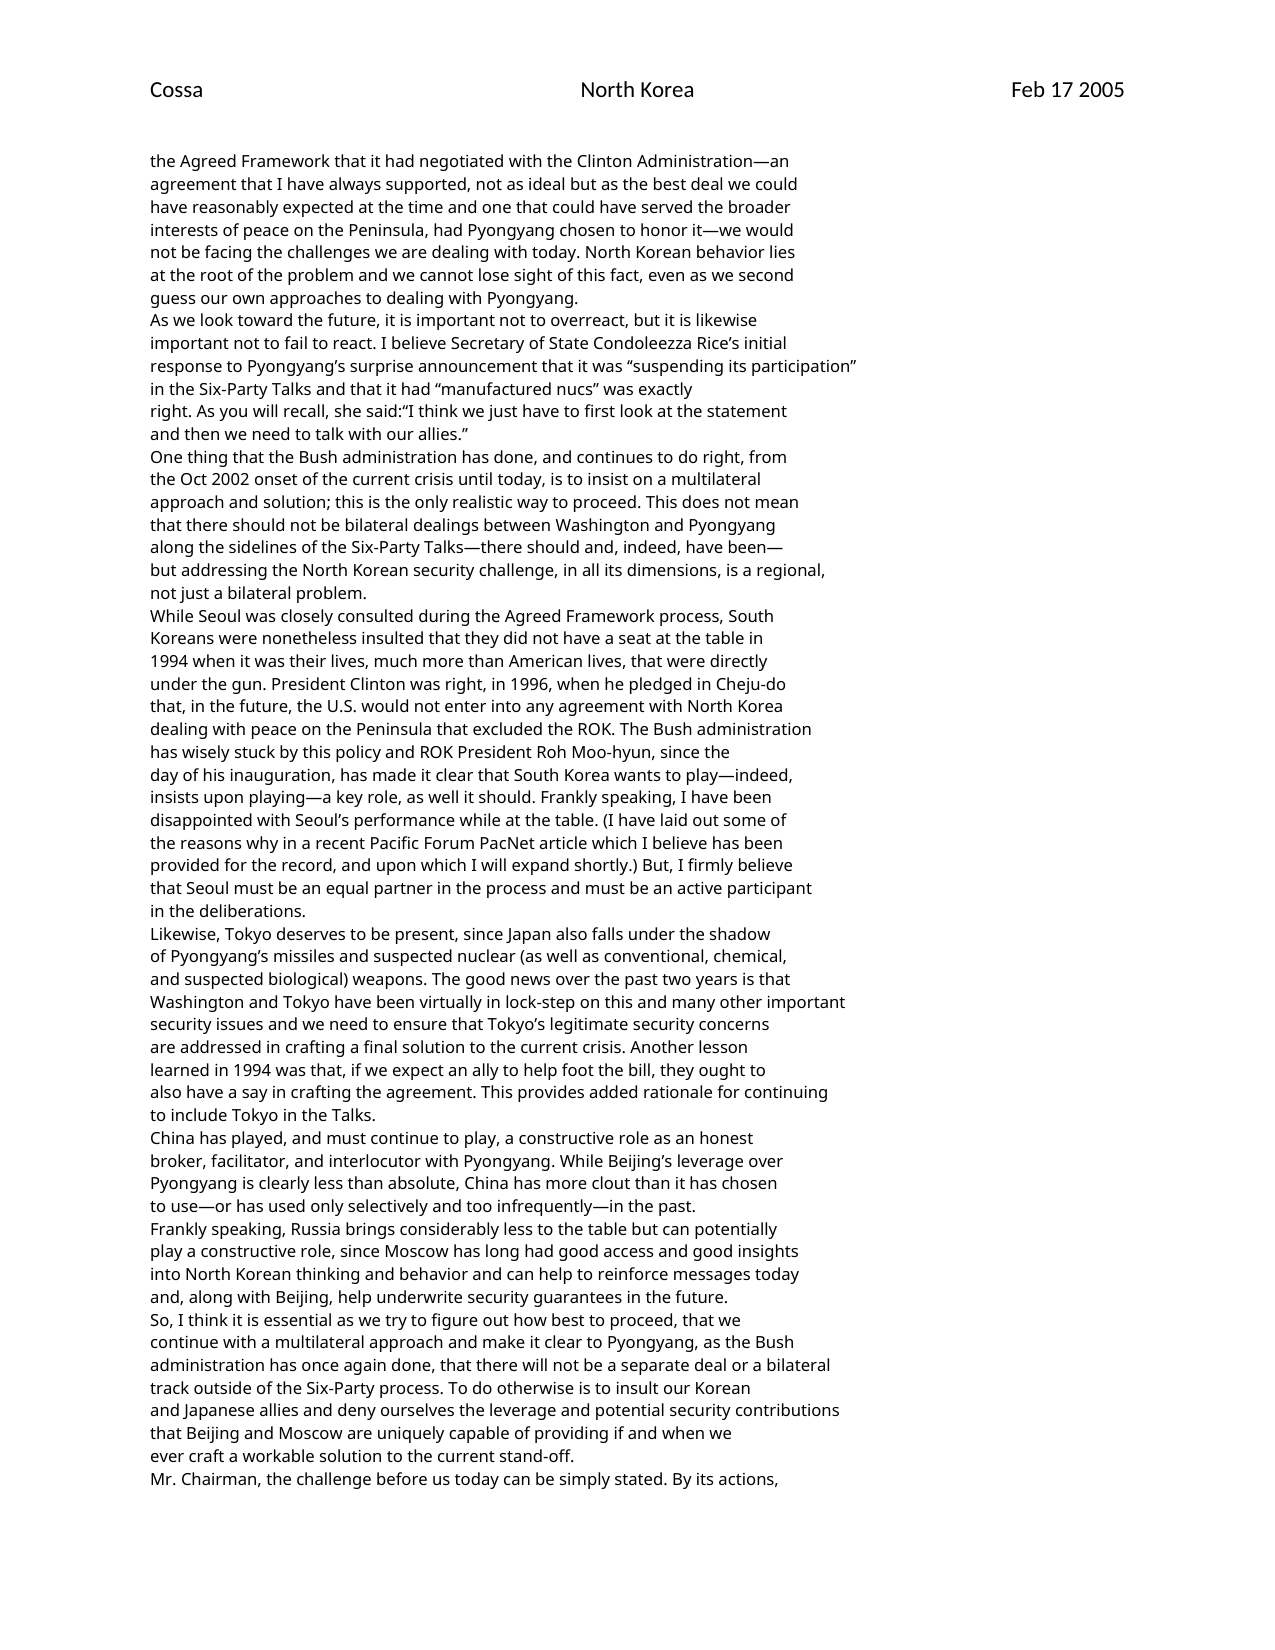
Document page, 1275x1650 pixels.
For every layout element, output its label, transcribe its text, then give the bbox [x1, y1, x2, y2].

text to use—or has used only selectively and too infrequently—in the past. [150, 1194, 1125, 1217]
text Pyongyang is clearly less than absolute, China has more clout than it has chosen [150, 1172, 1125, 1194]
text Mr. Chairman, the challenge before us today can be simply stated. By its actions, [150, 1467, 1125, 1490]
text that Beijing and Moscow are uniquely capable of providing if and when we [150, 1422, 1125, 1444]
text under the gun. President Clinton was right, in 1996, when he pledged in Cheju-do [150, 672, 1125, 695]
text guess our own approaches to dealing with Pyongyang. [150, 286, 1125, 309]
text As we look toward the future, it is important not to overreact, but it is likewise [150, 309, 1125, 332]
text dealing with peace on the Peninsula that excluded the ROK. The Bush administration [150, 718, 1125, 740]
text disappointed with Seoul’s performance while at the table. (I have laid out some of [150, 808, 1125, 831]
text Likewise, Tokyo deserves to be present, since Japan also falls under the shadow [150, 922, 1125, 945]
text into North Korean thinking and behavior and can help to reinforce messages today [150, 1263, 1125, 1285]
text the Agreed Framework that it had negotiated with the Clinton Administration—an [150, 150, 1125, 173]
text the reasons why in a recent Pacific Forum PacNet article which I believe has been [150, 831, 1125, 854]
text along the sidelines of the Six-Party Talks—there should and, indeed, have been— [150, 536, 1125, 559]
text and, along with Beijing, help underwrite security guarantees in the future. [150, 1285, 1125, 1308]
text important not to fail to react. I believe Secretary of State Condoleezza Rice’s initial [150, 332, 1125, 354]
text not just a bilateral problem. [150, 581, 1125, 604]
text but addressing the North Korean security challenge, in all its dimensions, is a regional, [150, 559, 1125, 581]
text are addressed in crafting a final solution to the current crisis. Another lesson [150, 1036, 1125, 1058]
text has wisely stuck by this policy and ROK President Roh Moo-hyun, since the [150, 740, 1125, 763]
text to include Tokyo in the Talks. [150, 1104, 1125, 1126]
text not be facing the challenges we are dealing with today. North Korean behavior lies [150, 241, 1125, 263]
text security issues and we need to ensure that Tokyo’s legitimate security concerns [150, 1013, 1125, 1036]
text interests of peace on the Peninsula, had Pyongyang chosen to honor it—we would [150, 218, 1125, 241]
text response to Pyongyang’s surprise announcement that it was ‘‘suspending its participation’’ [150, 354, 1125, 377]
text China has played, and must continue to play, a constructive role as an honest [150, 1126, 1125, 1149]
text approach and solution; this is the only realistic way to proceed. This does not mean [150, 491, 1125, 513]
text in the Six-Party Talks and that it had ‘‘manufactured nucs’’ was exactly [150, 377, 1125, 400]
text that, in the future, the U.S. would not enter into any agreement with North Korea [150, 695, 1125, 718]
text Frankly speaking, Russia brings considerably less to the table but can potentially [150, 1217, 1125, 1240]
text One thing that the Bush administration has done, and continues to do right, from [150, 445, 1125, 468]
text Washington and Tokyo have been virtually in lock-step on this and many other important [150, 990, 1125, 1013]
text the Oct 2002 onset of the current crisis until today, is to insist on a multilateral [150, 468, 1125, 491]
text day of his inauguration, has made it clear that South Korea wants to play—indeed, [150, 763, 1125, 786]
text ever craft a workable solution to the current stand-off. [150, 1444, 1125, 1467]
text 1994 when it was their lives, much more than American lives, that were directly [150, 649, 1125, 672]
text that there should not be bilateral dealings between Washington and Pyongyang [150, 513, 1125, 536]
text also have a say in crafting the agreement. This provides added rationale for continuing [150, 1081, 1125, 1104]
text So, I think it is essential as we try to figure out how best to proceed, that we [150, 1308, 1125, 1331]
text provided for the record, and upon which I will expand shortly.) But, I firmly believe [150, 854, 1125, 877]
text insists upon playing—a key role, as well it should. Frankly speaking, I have been [150, 786, 1125, 808]
text and then we need to talk with our allies.’’ [150, 422, 1125, 445]
text and suspected biological) weapons. The good news over the past two years is that [150, 967, 1125, 990]
text learned in 1994 was that, if we expect an ally to help foot the bill, they ought to [150, 1058, 1125, 1081]
text at the root of the problem and we cannot lose sight of this fact, even as we second [150, 263, 1125, 286]
text administration has once again done, that there will not be a separate deal or a bilateral [150, 1353, 1125, 1376]
text of Pyongyang’s missiles and suspected nuclear (as well as conventional, chemical, [150, 945, 1125, 967]
text and Japanese allies and deny ourselves the leverage and potential security contributions [150, 1399, 1125, 1422]
text have reasonably expected at the time and one that could have served the broader [150, 195, 1125, 218]
text in the deliberations. [150, 899, 1125, 922]
text track outside of the Six-Party process. To do otherwise is to insult our Korean [150, 1376, 1125, 1399]
text that Seoul must be an equal partner in the process and must be an active participant [150, 877, 1125, 899]
text right. As you will recall, she said:‘‘I think we just have to first look at the statement [150, 400, 1125, 422]
text broker, facilitator, and interlocutor with Pyongyang. While Beijing’s leverage over [150, 1149, 1125, 1172]
text Koreans were nonetheless insulted that they did not have a seat at the table in [150, 627, 1125, 649]
text agreement that I have always supported, not as ideal but as the best deal we could [150, 173, 1125, 195]
text play a constructive role, since Moscow has long had good access and good insights [150, 1240, 1125, 1263]
text While Seoul was closely consulted during the Agreed Framework process, South [150, 604, 1125, 627]
text continue with a multilateral approach and make it clear to Pyongyang, as the Bush [150, 1331, 1125, 1353]
